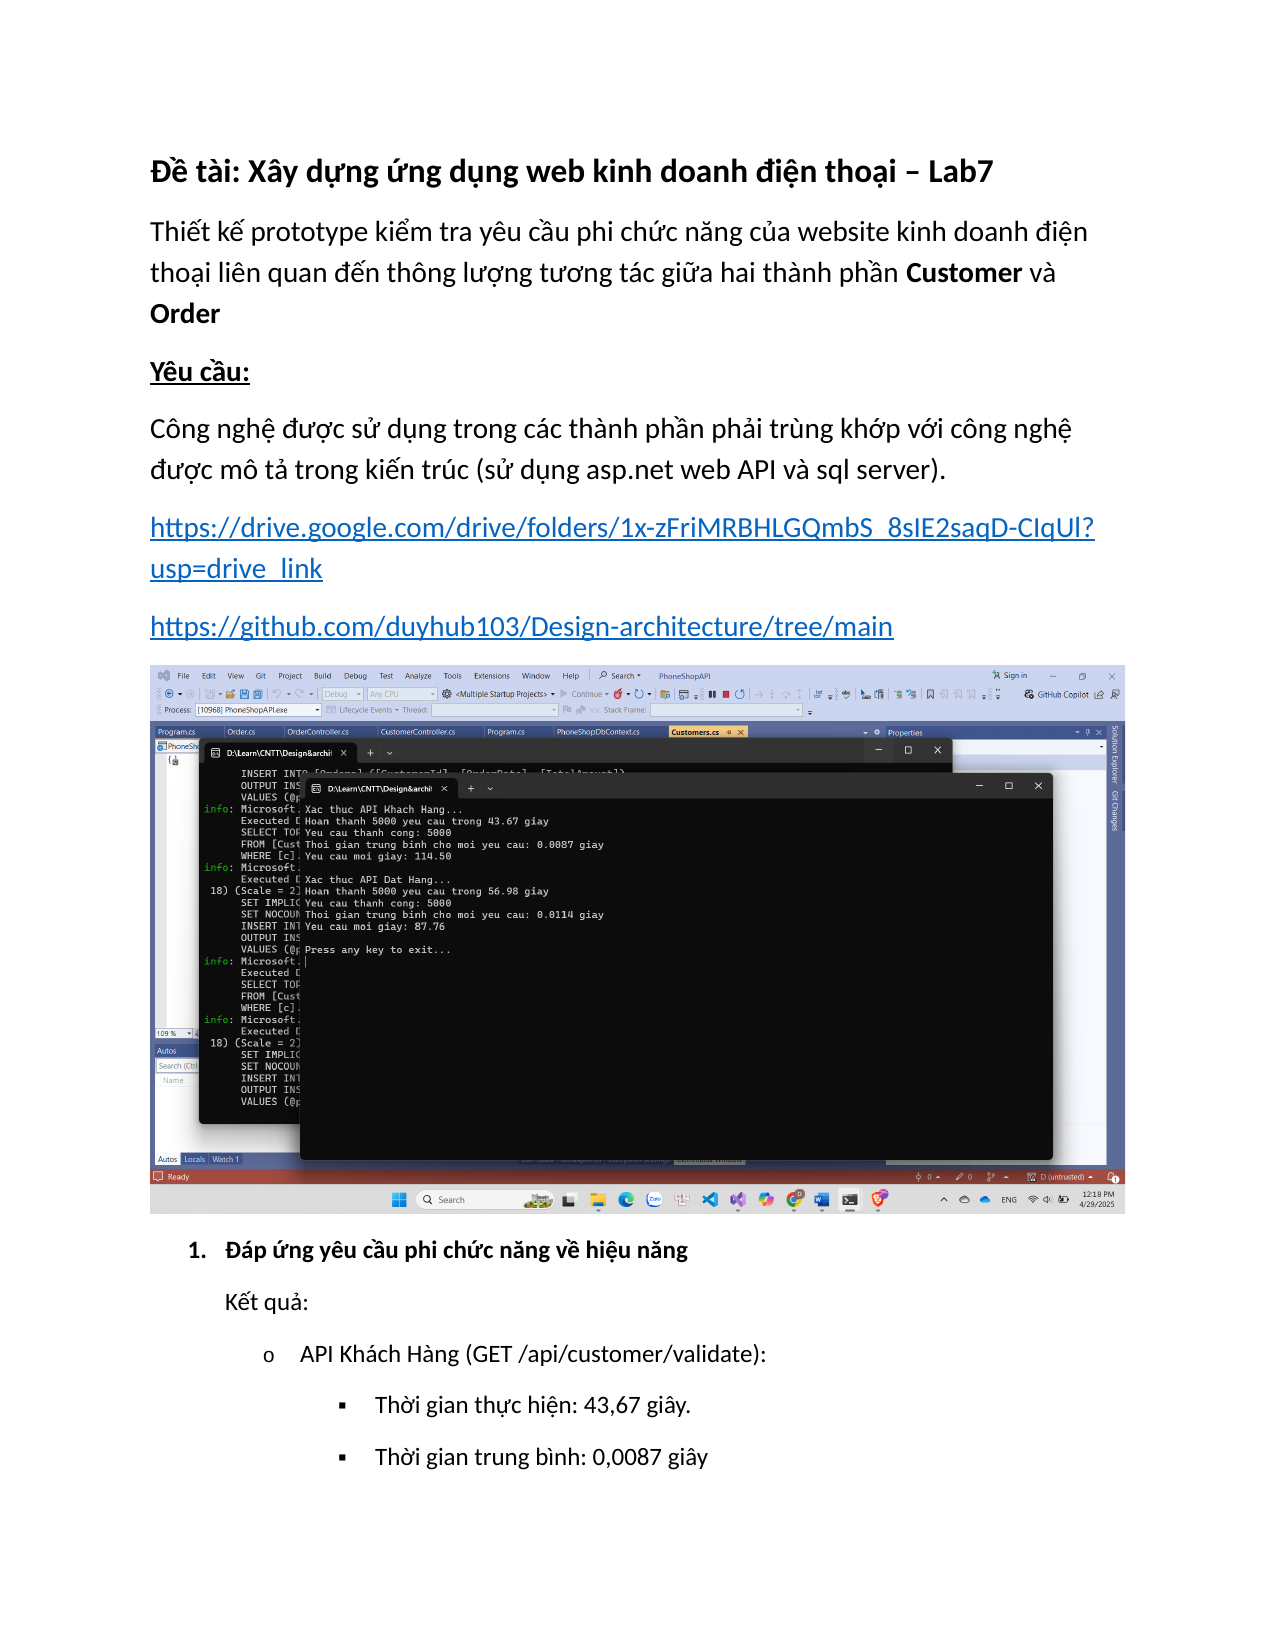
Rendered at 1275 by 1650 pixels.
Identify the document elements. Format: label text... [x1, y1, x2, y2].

list Thời gian trung bình: 0,0087 giây [337, 1441, 1125, 1472]
list Đáp ứng yêu cầu phi chức năng về hiệu năng [187, 1234, 1125, 1265]
text https://github.com/duyhub103/Design-architecture/tree/main [150, 608, 1125, 643]
picture [150, 665, 1125, 1214]
text Thiết kế prototype kiểm tra yêu cầu phi chức năng của website kinh doanh điện thoại liên quan đến thông lượng tương tác giữa hai thành phần Customer và Order [150, 213, 1125, 331]
text https://drive.google.com/drive/folders/1x-zFriMRBHLGQmbS_8sIE2saqD-CIqUl?usp=drive_link [150, 509, 1125, 586]
text Công nghệ được sử dụng trong các thành phần phải trùng khớp với công nghệ được mô tả trong kiến trúc (sử dụng asp.net web API và sql server). [150, 411, 1125, 487]
text Đề tài: Xây dựng ứng dụng web kinh doanh điện thoại – Lab7 [150, 150, 1125, 191]
text Kết quả: [225, 1286, 1125, 1317]
list API Khách Hàng (GET /api/customer/validate): [262, 1338, 1125, 1368]
text Yêu cầu: [150, 353, 1125, 388]
list Thời gian thực hiện: 43,67 giây. [337, 1389, 1125, 1420]
